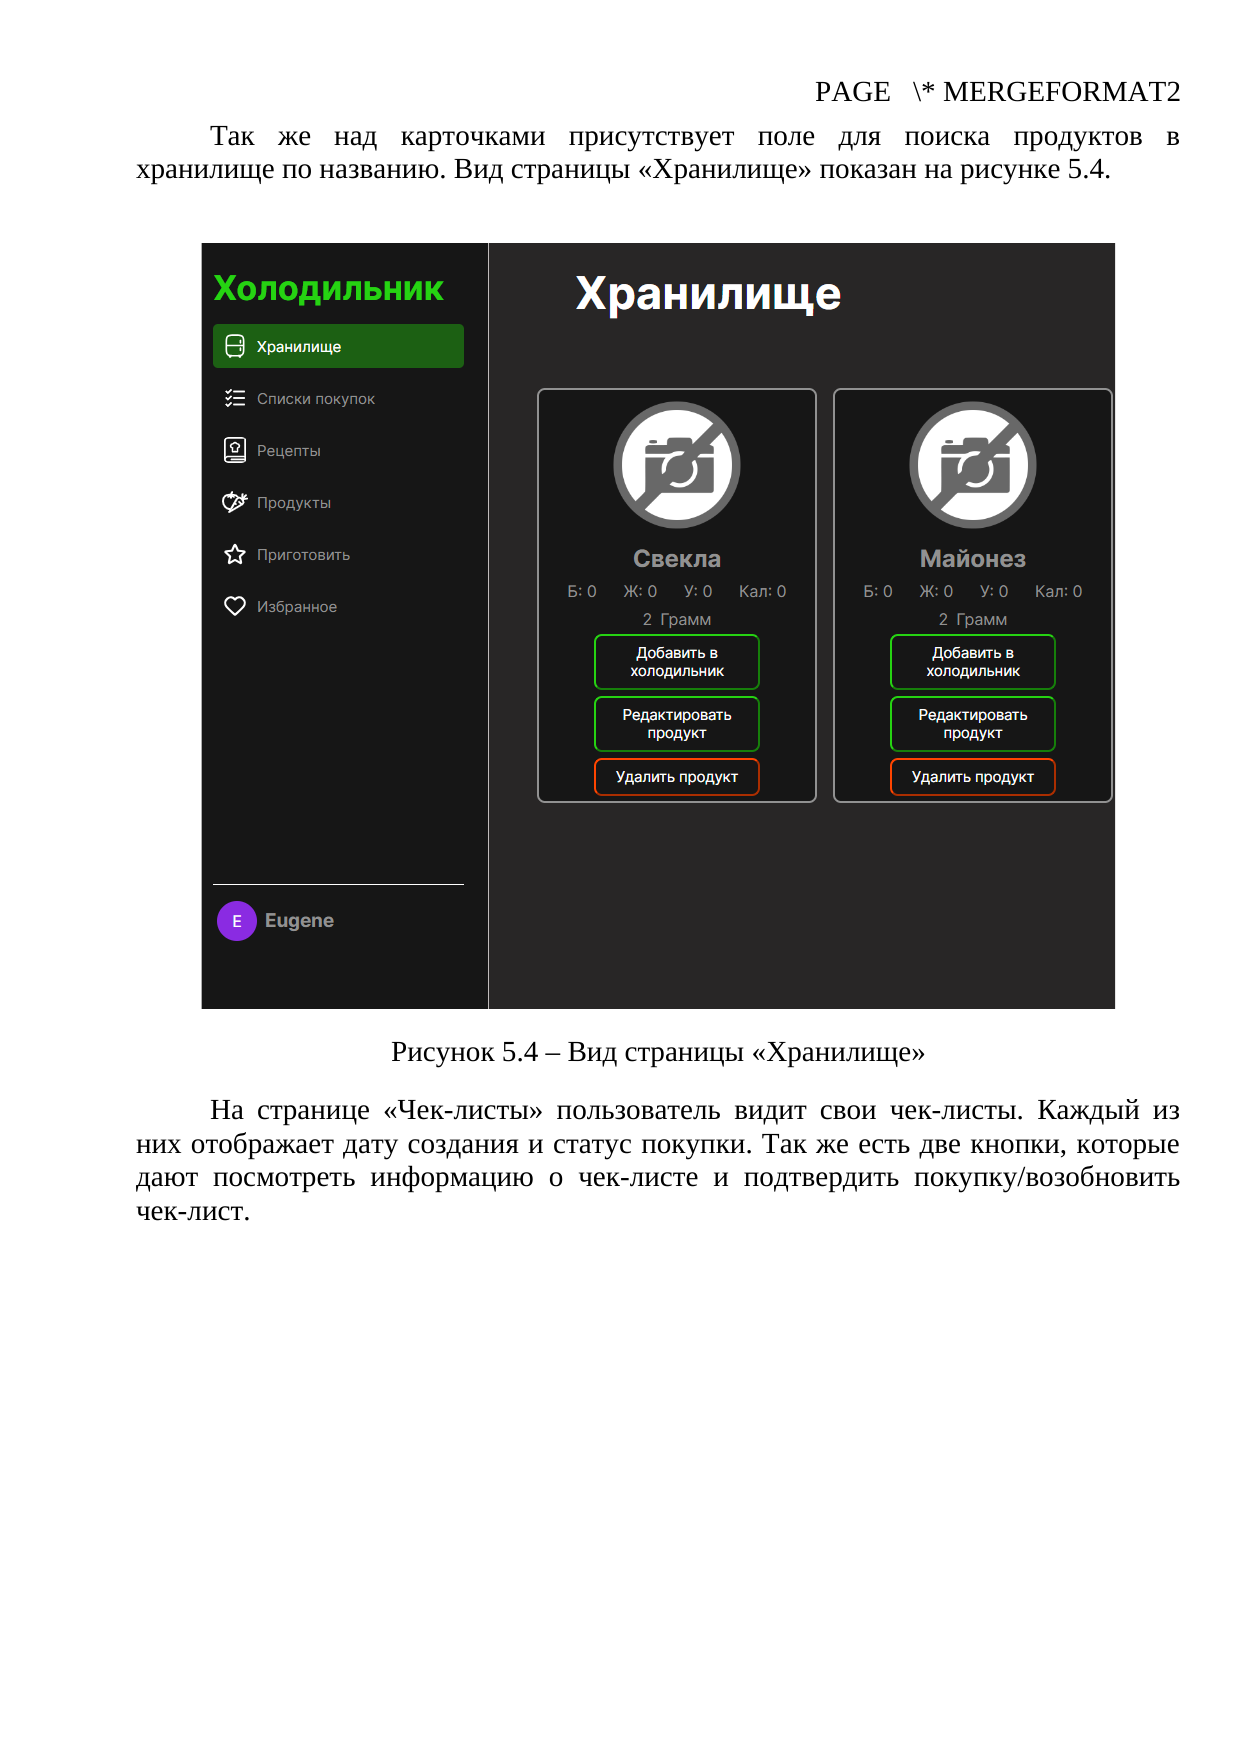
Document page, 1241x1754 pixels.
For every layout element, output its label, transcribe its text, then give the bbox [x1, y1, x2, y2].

text Рисунок 5.4 – Вид страницы «Хранилище» [136, 1034, 1181, 1067]
picture [201, 243, 1116, 1009]
text Так же над карточками присутствует поле для поиска продуктов в хранилище по названию. Вид страницы «Хранилище» показан на рисунке 5.4. [136, 118, 1181, 185]
text На странице «Чек-листы» пользователь видит свои чек-листы. Каждый из них отображает дату создания и статус покупки. Так же есть две кнопки, которые дают посмотреть информацию о чек-листе и подтвердить покупку/возобновить чек-лист. [136, 1092, 1181, 1226]
